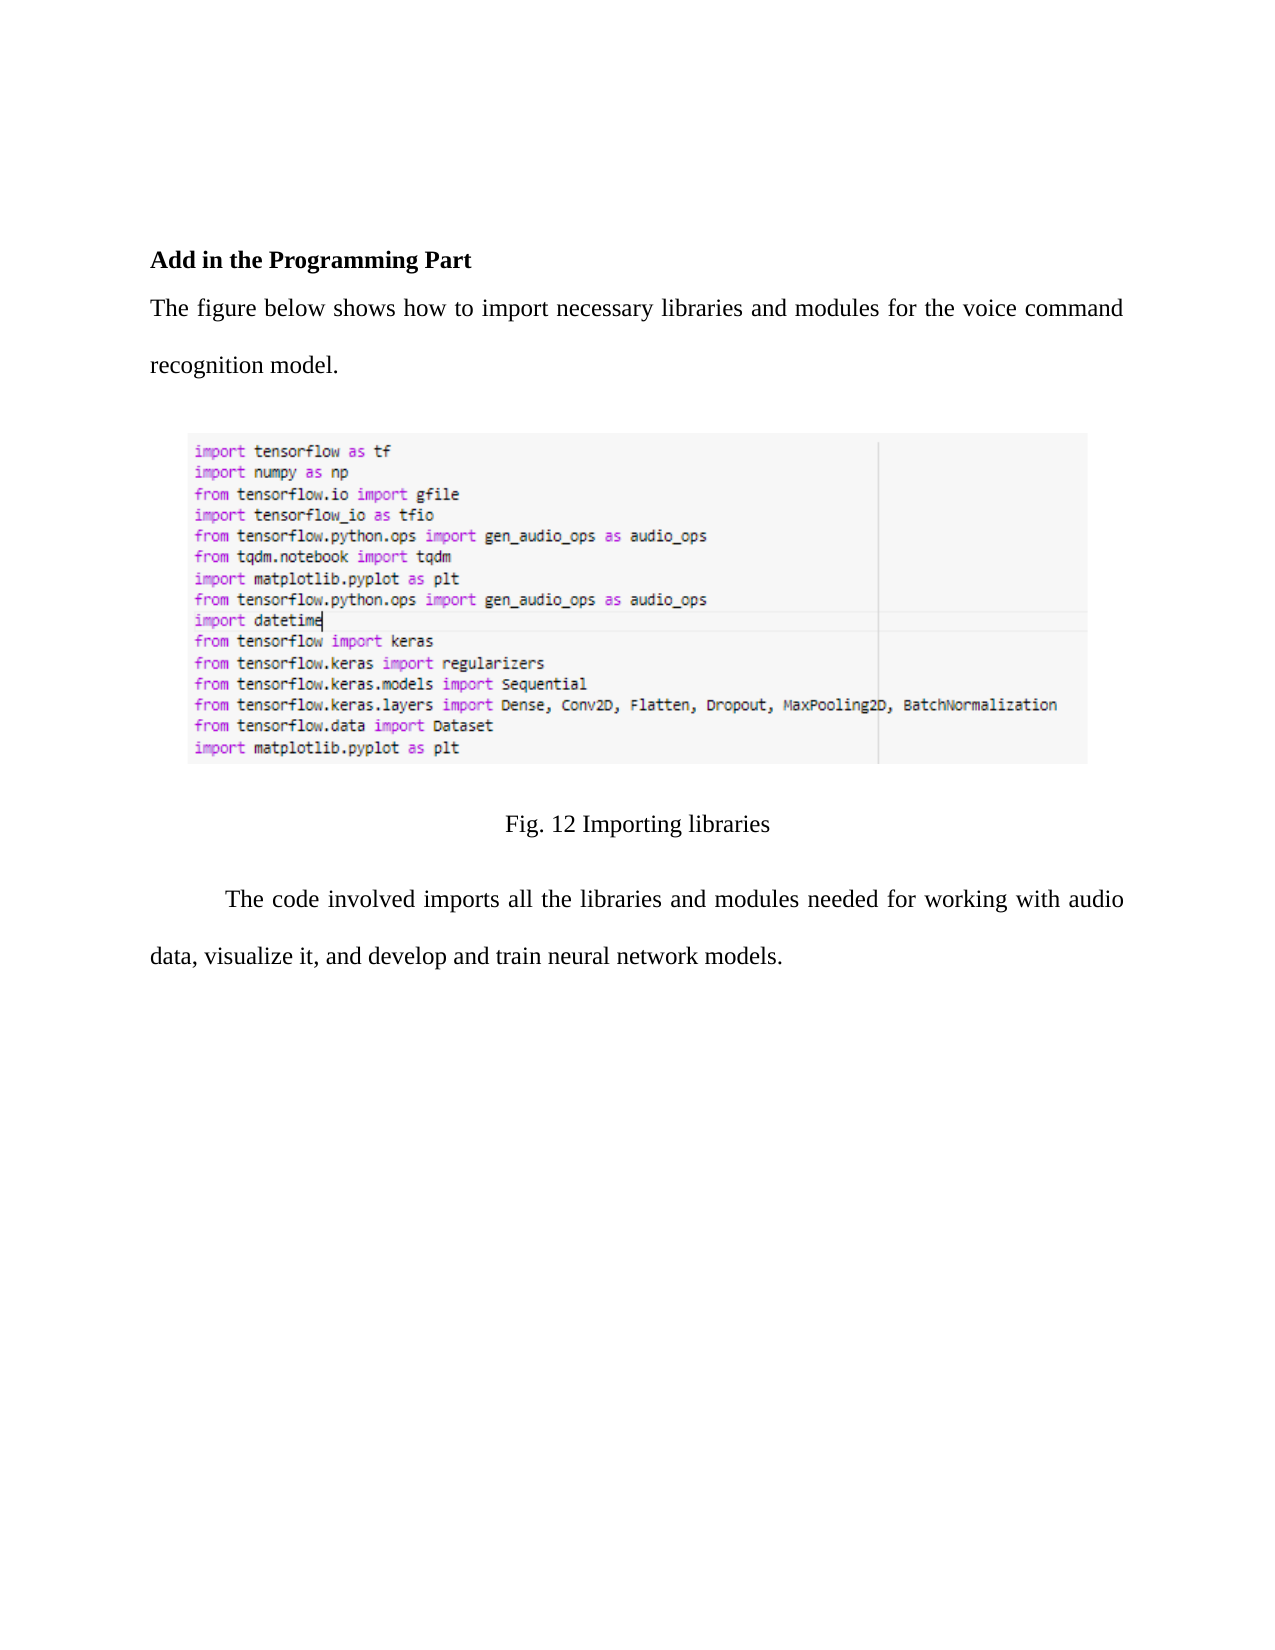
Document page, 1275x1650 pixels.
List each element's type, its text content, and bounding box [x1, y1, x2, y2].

text Add in the Programming Part [150, 245, 1125, 274]
picture [187, 433, 1088, 764]
text The figure below shows how to import necessary libraries and modules for the voice command recognition model. [150, 293, 1125, 379]
text The code involved imports all the libraries and modules needed for working with audio data, visualize it, and develop and train neural network models. [150, 884, 1125, 970]
